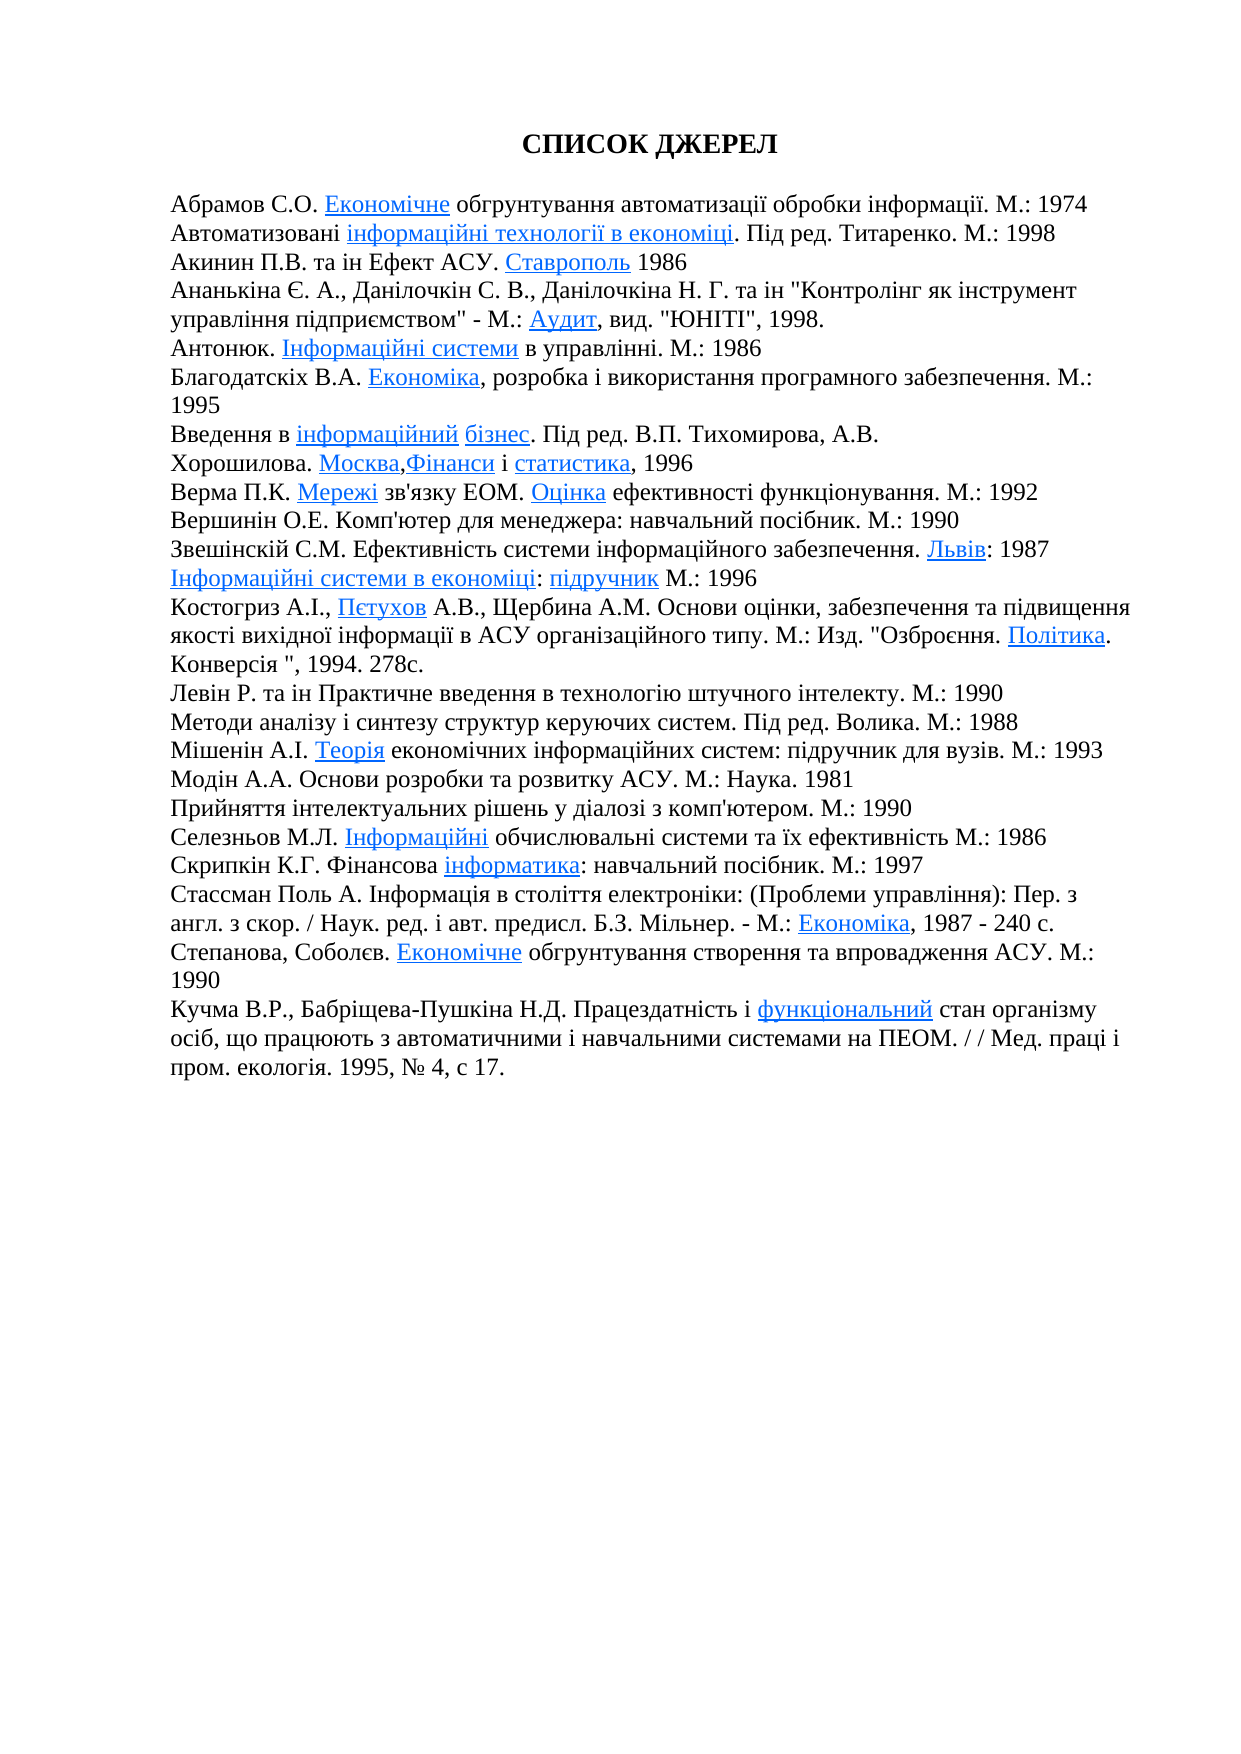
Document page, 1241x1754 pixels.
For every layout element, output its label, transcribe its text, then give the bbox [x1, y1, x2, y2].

table_cell Левін Р. та ін Практичне введення в технологію штучного інтелекту. М.: 1990 [159, 678, 1144, 707]
table_cell Благодатскіх В.А. Економіка, розробка і використання програмного забезпечення. М.: 1995 [159, 362, 1144, 419]
table_cell Скрипкін К.Г. Фінансова інформатика: навчальний посібник. М.: 1997 [159, 850, 1144, 879]
text СПИСОК ДЖЕРЕЛ [148, 118, 1152, 160]
table_cell Кучма В.Р., Бабріщева-Пушкіна Н.Д. Працездатність і функціональний стан організму осіб, що працюють з автоматичними і навчальними системами на ПЕОМ. / / Мед. праці і пром. екологія. 1995, № 4, с 17. [159, 994, 1144, 1080]
table_cell Модін А.А. Основи розробки та розвитку АСУ. М.: Наука. 1981 [159, 764, 1144, 793]
table_cell Вершинін О.Е. Комп'ютер для менеджера: навчальний посібник. М.: 1990 [159, 505, 1144, 534]
table_cell Ананькіна Є. А., Данілочкін С. В., Данілочкіна Н. Г. та ін "Контролінг як інструмент управління підприємством" - М.: Аудит, вид. "ЮНІТІ", 1998. [159, 275, 1144, 333]
table_header Абрамов С.О. Економічне обгрунтування автоматизації обробки інформації. М.: 1974 [159, 189, 1144, 218]
table_cell Костогриз А.І., Пєтухов А.В., Щербина А.М. Основи оцінки, забезпечення та підвищення якості вихідної інформації в АСУ організаційного типу. М.: Изд. "Озброєння. Політика. Конверсія ", 1994. 278с. [159, 592, 1144, 678]
table_cell Інформаційні системи в економіці: підручник М.: 1996 [159, 563, 1144, 592]
table_cell Автоматизовані інформаційні технології в економіці. Під ред. Титаренко. М.: 1998 [159, 218, 1144, 247]
table_cell Антонюк. Інформаційні системи в управлінні. М.: 1986 [159, 333, 1144, 362]
table_cell Селезньов М.Л. Інформаційні обчислювальні системи та їх ефективність М.: 1986 [159, 822, 1144, 850]
table_cell Степанова, Соболєв. Економічне обгрунтування створення та впровадження АСУ. М.: 1990 [159, 937, 1144, 994]
table_cell Стассман Поль А. Інформація в століття електроніки: (Проблеми управління): Пер. з англ. з скор. / Наук. ред. і авт. предисл. Б.З. Мільнер. - М.: Економіка, 1987 - 240 с. [159, 879, 1144, 937]
table_cell Введення в інформаційний бізнес. Під ред. В.П. Тихомирова, А.В. Хорошилова. Москва,Фінанси і статистика, 1996 [159, 419, 1144, 477]
table_cell Акинин П.В. та ін Ефект АСУ. Ставрополь 1986 [159, 247, 1144, 275]
table_cell Мішенін А.І. Теорія економічних інформаційних систем: підручник для вузів. М.: 1993 [159, 735, 1144, 764]
table_cell Верма П.К. Мережі зв'язку ЕОМ. Оцінка ефективності функціонування. М.: 1992 [159, 477, 1144, 505]
table_cell Звешінскій С.М. Ефективність системи інформаційного забезпечення. Львів: 1987 [159, 534, 1144, 563]
table_cell Прийняття інтелектуальних рішень у діалозі з комп'ютером. М.: 1990 [159, 793, 1144, 822]
table_cell Методи аналізу і синтезу структур керуючих систем. Під ред. Волика. М.: 1988 [159, 707, 1144, 735]
